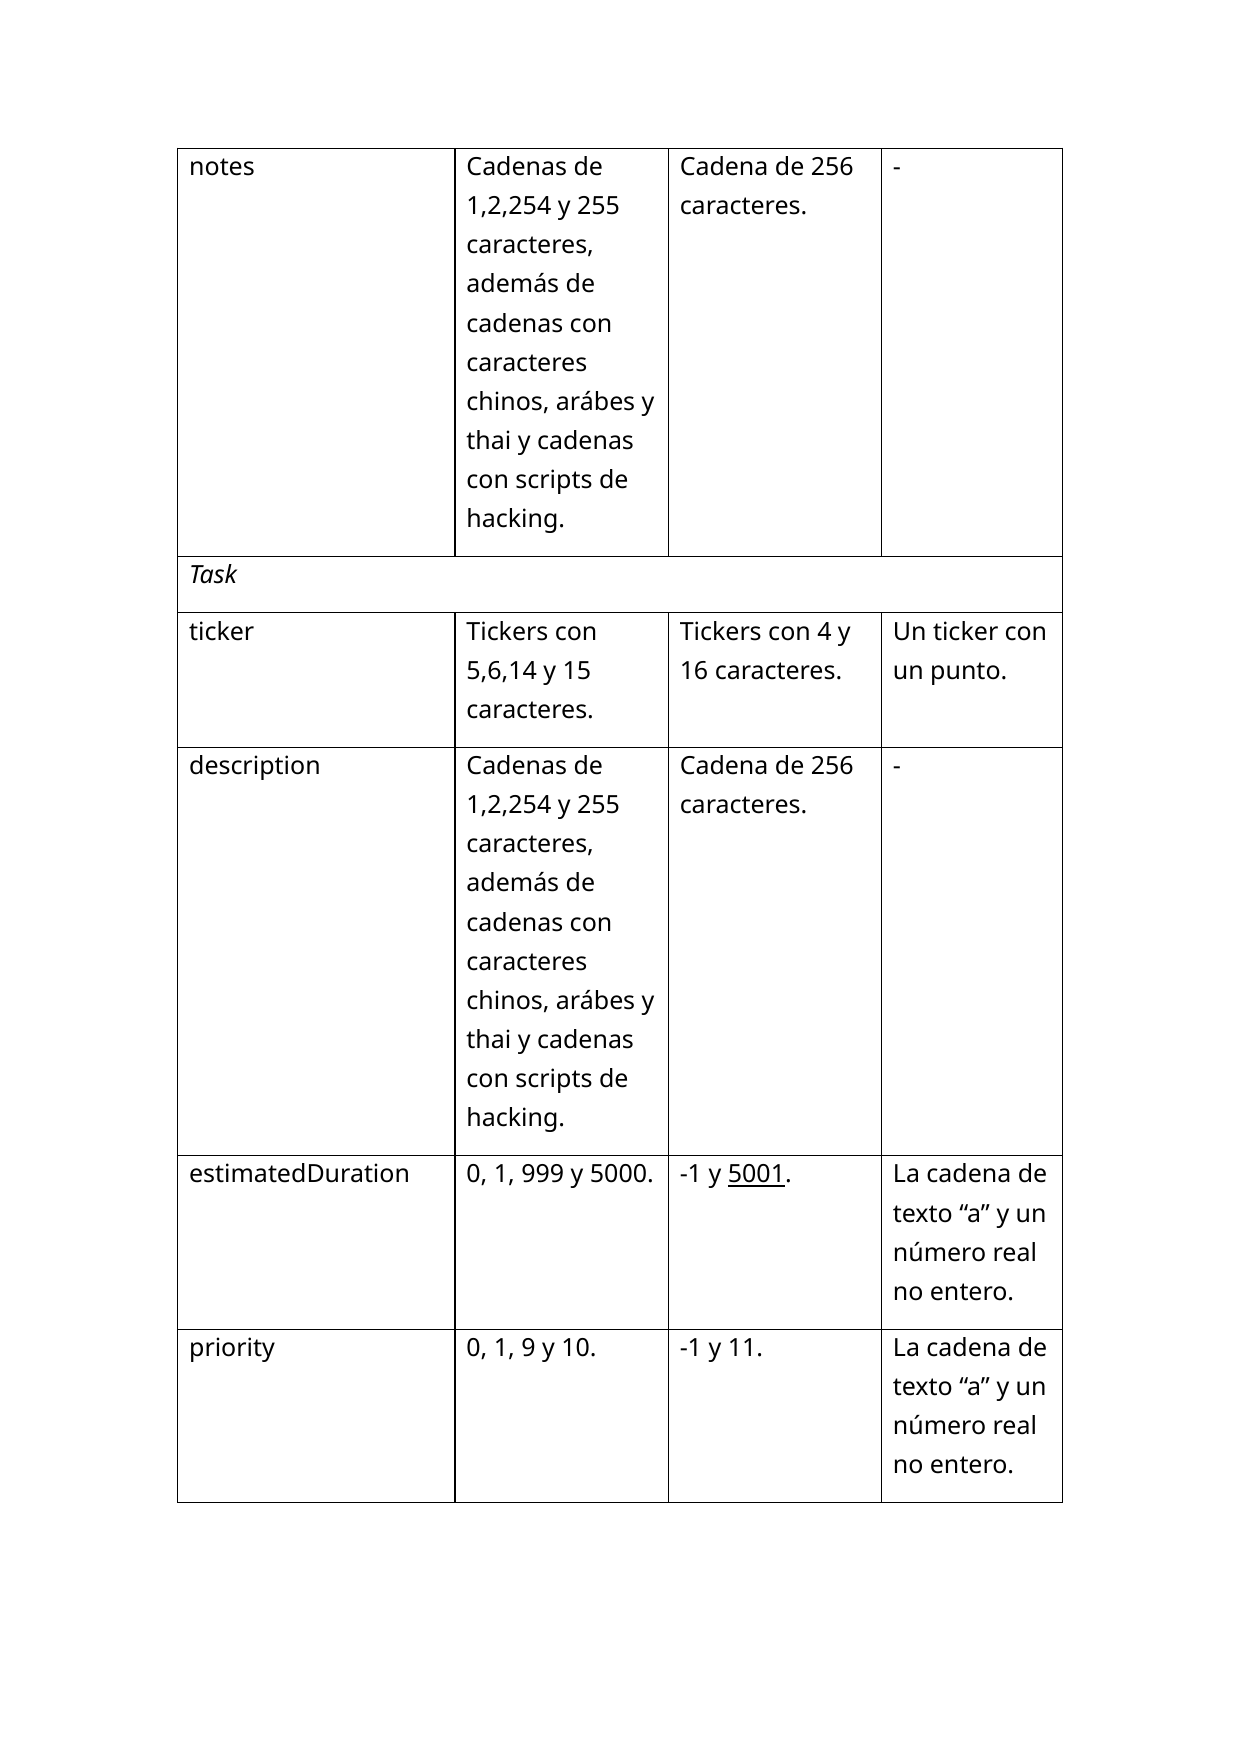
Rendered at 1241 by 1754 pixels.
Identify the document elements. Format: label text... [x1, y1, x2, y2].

table_cell estimatedDuration [178, 1156, 454, 1329]
table_cell - [882, 748, 1062, 1155]
table_cell 0, 1, 9 y 10. [456, 1330, 668, 1502]
table_cell - [882, 149, 1062, 556]
table_cell Cadenas de 1,2,254 y 255 caracteres, además de cadenas con caracteres chinos, arábes y thai y cadenas con scripts de hacking. [456, 149, 668, 556]
table_cell Cadenas de 1,2,254 y 255 caracteres, además de cadenas con caracteres chinos, arábes y thai y cadenas con scripts de hacking. [456, 748, 668, 1155]
table_cell Cadena de 256 caracteres. [669, 748, 881, 1155]
table_cell Cadena de 256 caracteres. [669, 149, 881, 556]
table_cell Un ticker con un punto. [882, 613, 1062, 747]
table_cell description [178, 748, 454, 1155]
table_cell La cadena de texto “a” y un número real no entero. [882, 1330, 1062, 1502]
table_cell Tickers con 4 y 16 caracteres. [669, 613, 881, 747]
table_cell La cadena de texto “a” y un número real no entero. [882, 1156, 1062, 1329]
table_cell ticker [178, 613, 454, 747]
table_cell Tickers con 5,6,14 y 15 caracteres. [456, 613, 668, 747]
table_cell 0, 1, 999 y 5000. [456, 1156, 668, 1329]
table_cell -1 y 5001. [669, 1156, 881, 1329]
table_cell notes [178, 149, 454, 556]
table_cell -1 y 11. [669, 1330, 881, 1502]
table_cell Task [178, 557, 1062, 612]
table_cell priority [178, 1330, 454, 1502]
